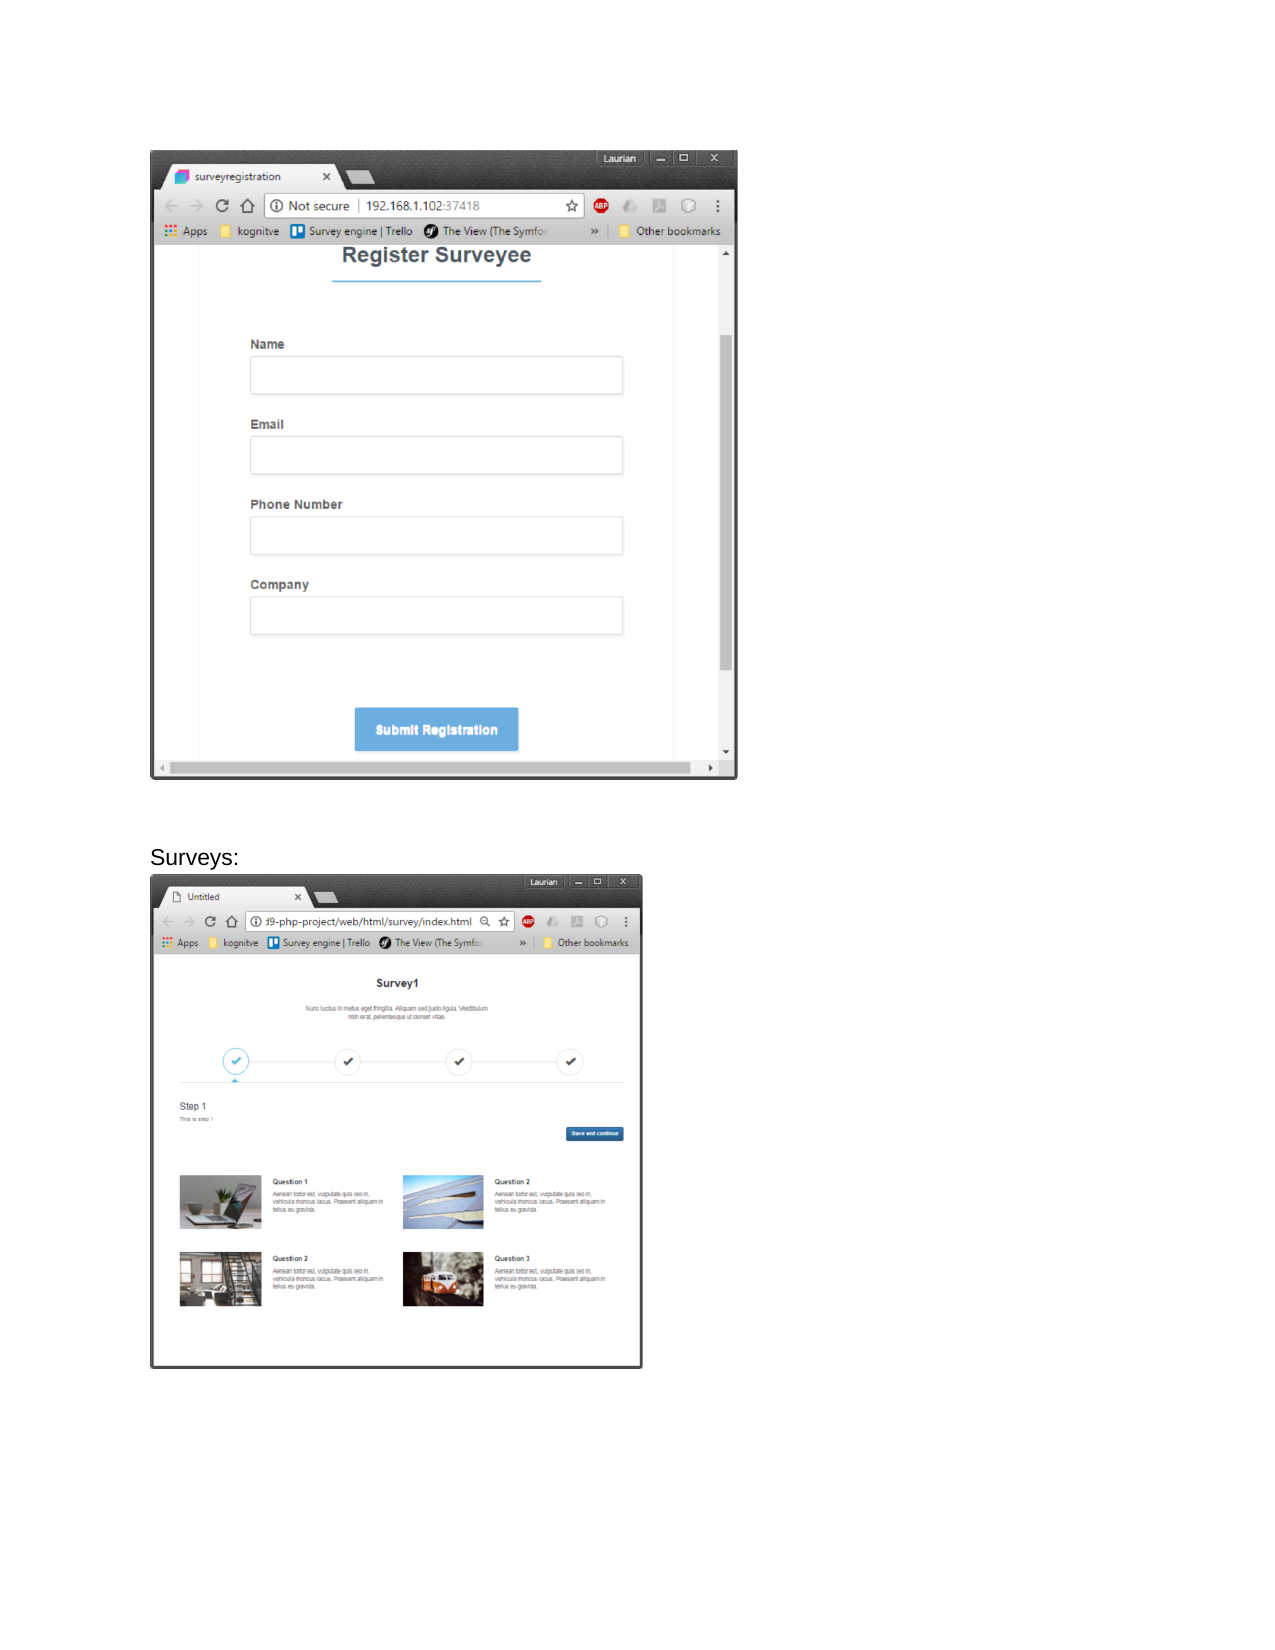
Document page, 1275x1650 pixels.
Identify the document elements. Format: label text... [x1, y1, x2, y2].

text Surveys: [150, 844, 1125, 870]
picture [150, 150, 738, 780]
picture [150, 874, 643, 1369]
